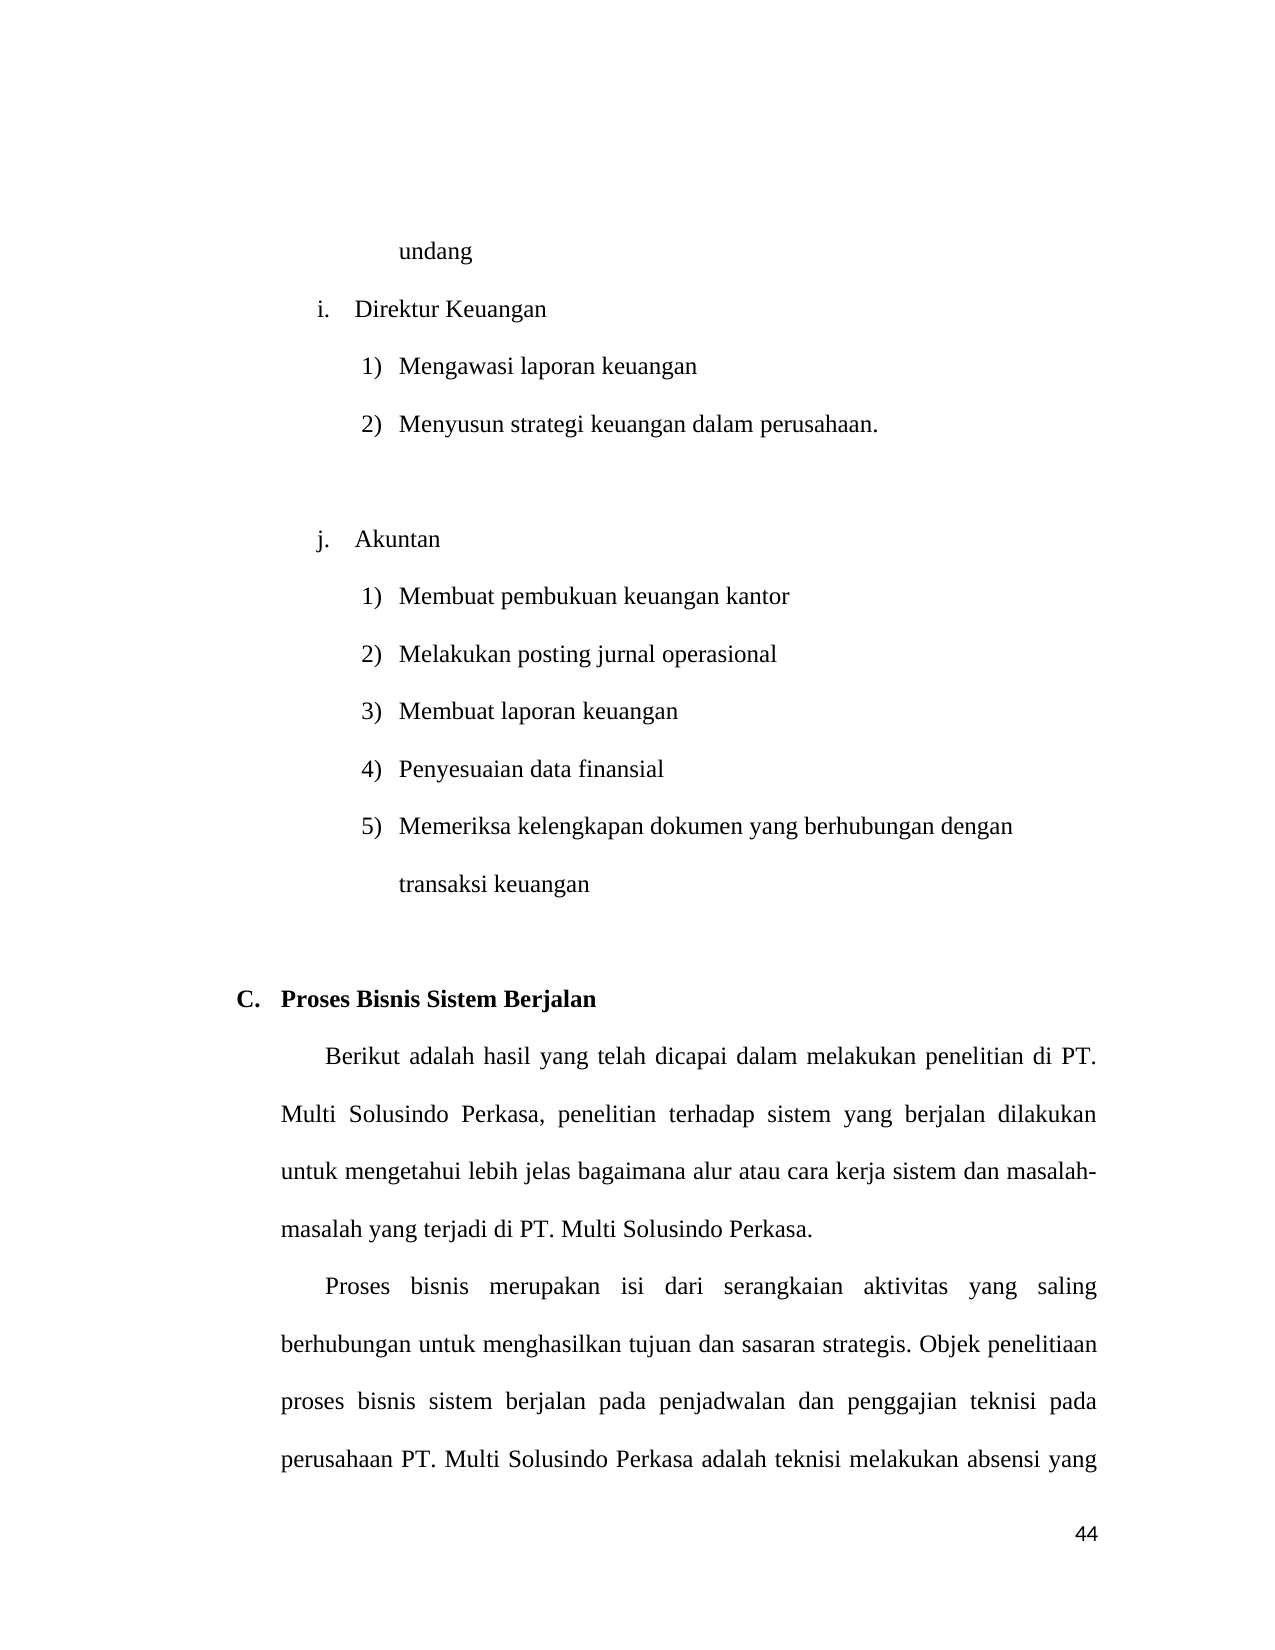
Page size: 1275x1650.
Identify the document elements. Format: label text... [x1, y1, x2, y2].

list Menyusun strategi keuangan dalam perusahaan. [361, 409, 1098, 437]
list Penyesuaian data finansial [361, 754, 1098, 782]
list Akuntan [317, 524, 1098, 552]
list Memeriksa kelengkapan dokumen yang berhubungan dengan transaksi keuangan [361, 811, 1098, 897]
list Membuat laporan keuangan [361, 696, 1098, 725]
list Memastikan proyek dilakukan sesuai SOP perusahaan dan undang-undang [361, 236, 1098, 265]
list Membuat pembukuan keuangan kantor [361, 581, 1098, 610]
list Proses Bisnis Sistem Berjalan [236, 984, 1098, 1012]
list Melakukan posting jurnal operasional [361, 639, 1098, 667]
text Berikut adalah hasil yang telah dicapai dalam melakukan penelitian di PT. Multi Solusindo Perkasa, penelitian terhadap sistem yang berjalan dilakukan untuk mengetahui lebih jelas bagaimana alur atau cara kerja sistem dan masalah-masalah yang terjadi di PT. Multi Solusindo Perkasa. [281, 1041, 1098, 1242]
list Mengawasi laporan keuangan [361, 351, 1098, 380]
list Direktur Keuangan [317, 294, 1098, 322]
